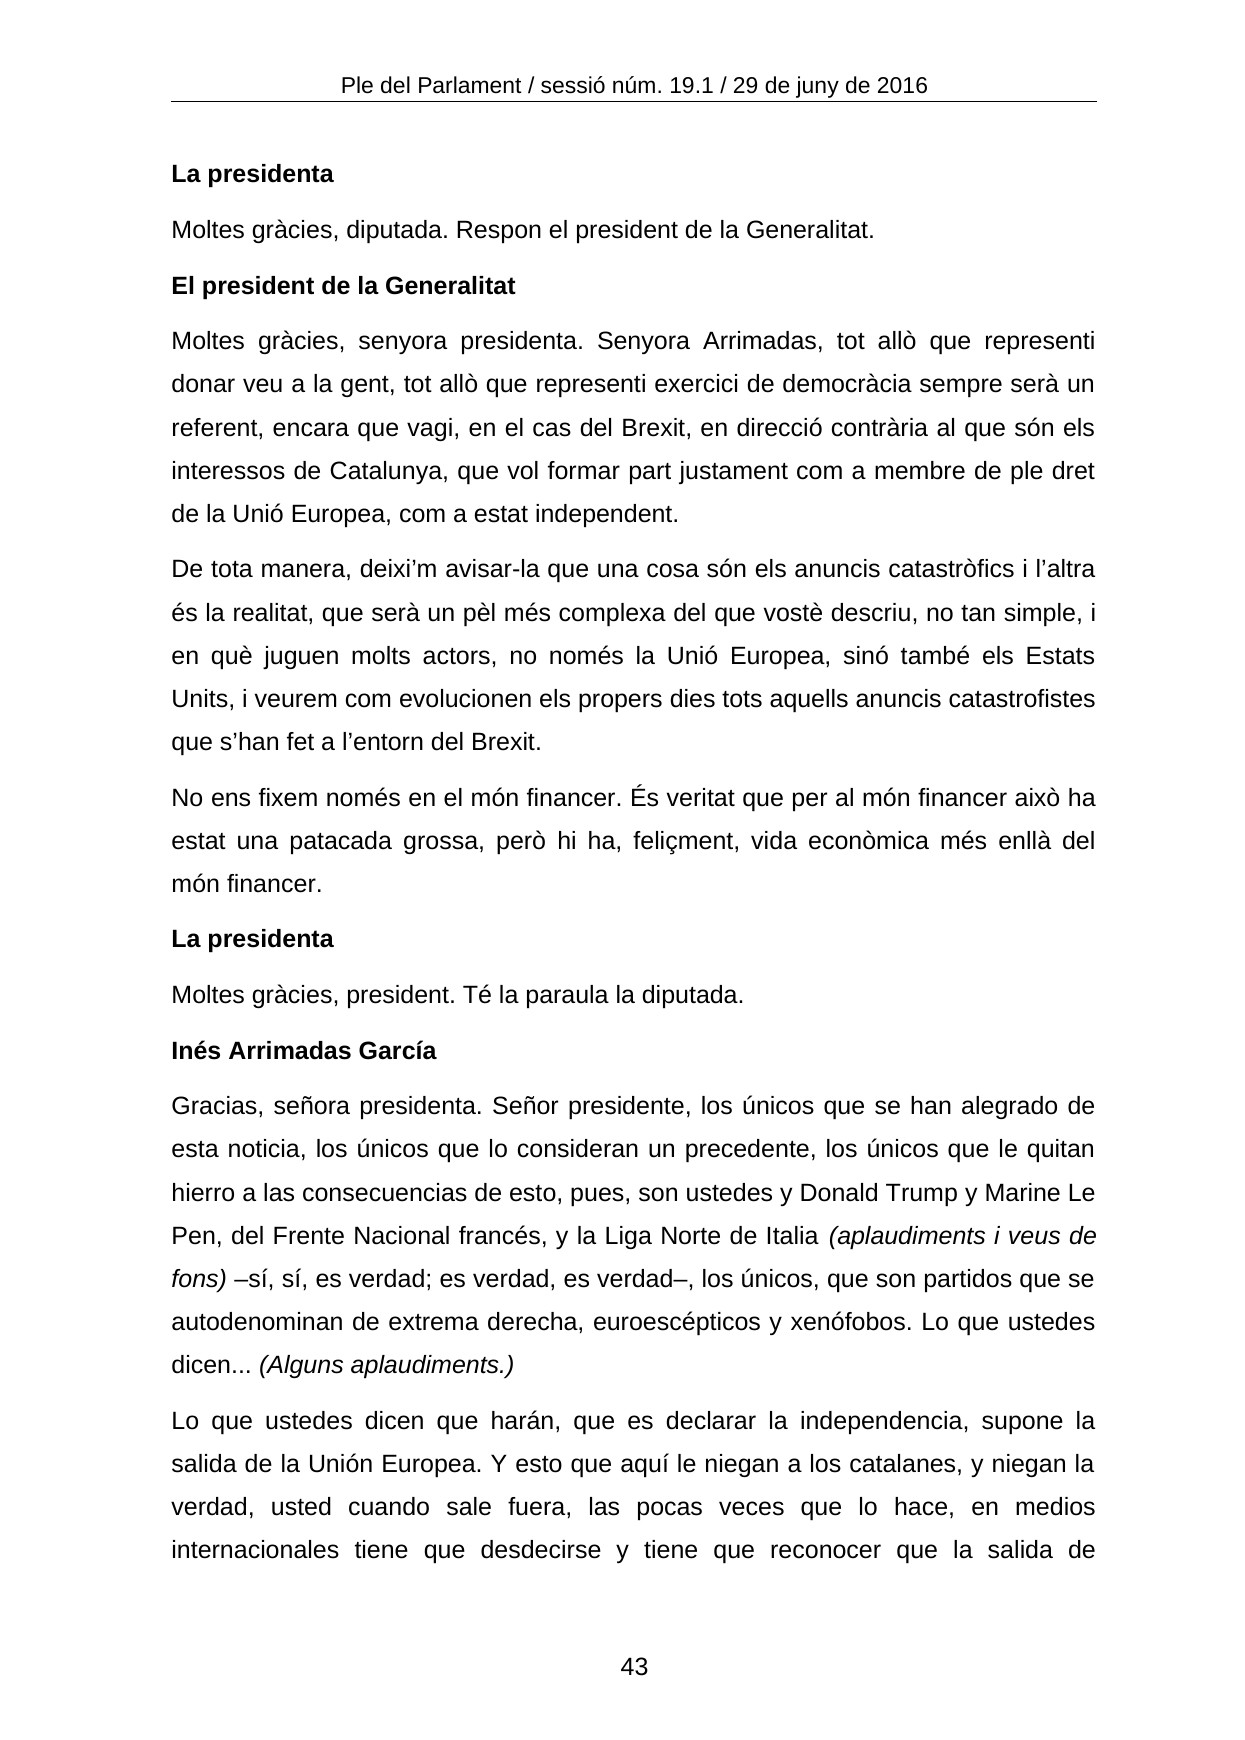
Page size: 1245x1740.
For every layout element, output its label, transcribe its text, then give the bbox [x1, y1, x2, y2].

text El president de la Generalitat [171, 271, 1097, 299]
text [171, 1406, 1097, 1564]
text La presidenta [171, 924, 1097, 953]
text Inés Arrimadas García [171, 1036, 1097, 1064]
text De tota manera, deixi’m avisar-la que una cosa són els anuncis catastròfics i l’altra és la realitat, que serà un pèl més complexa del que vostè descriu, no tan simple, i en què juguen molts actors, no només la Unió Europea, sinó també els Estats Units, i veurem com evolucionen els propers dies tots aquells anuncis catastrofistes que s’han fet a l’entorn del Brexit. [171, 554, 1097, 756]
text No ens fixem només en el món financer. És veritat que per al món financer això ha estat una patacada grossa, però hi ha, feliçment, vida econòmica més enllà del món financer. [171, 783, 1097, 898]
text Moltes gràcies, senyora presidenta. Senyora Arrimadas, tot allò que representi donar veu a la gent, tot allò que representi exercici de democràcia sempre serà un referent, encara que vagi, en el cas del Brexit, en direcció contrària al que són els interessos de Catalunya, que vol formar part justament com a membre de ple dret de la Unió Europea, com a estat independent. [171, 326, 1097, 528]
text Moltes gràcies, diputada. Respon el president de la Generalitat. [171, 215, 1097, 244]
text Gracias, señora presidenta. Señor presidente, los únicos que se han alegrado de esta noticia, los únicos que lo consideran un precedente, los únicos que le quitan hierro a las consecuencias de esto, pues, son ustedes y Donald Trump y Marine Le Pen, del Frente Nacional francés, y la Liga Norte de Italia (aplaudiments i veus de fons) –sí, sí, es verdad; es verdad, es verdad–, los únicos, que son partidos que se autodenominan de extrema derecha, euroescépticos y xenófobos. Lo que ustedes dicen... (Alguns aplaudiments.) [171, 1091, 1097, 1379]
text Moltes gràcies, president. Té la paraula la diputada. [171, 980, 1097, 1009]
text La presidenta [171, 159, 1097, 188]
